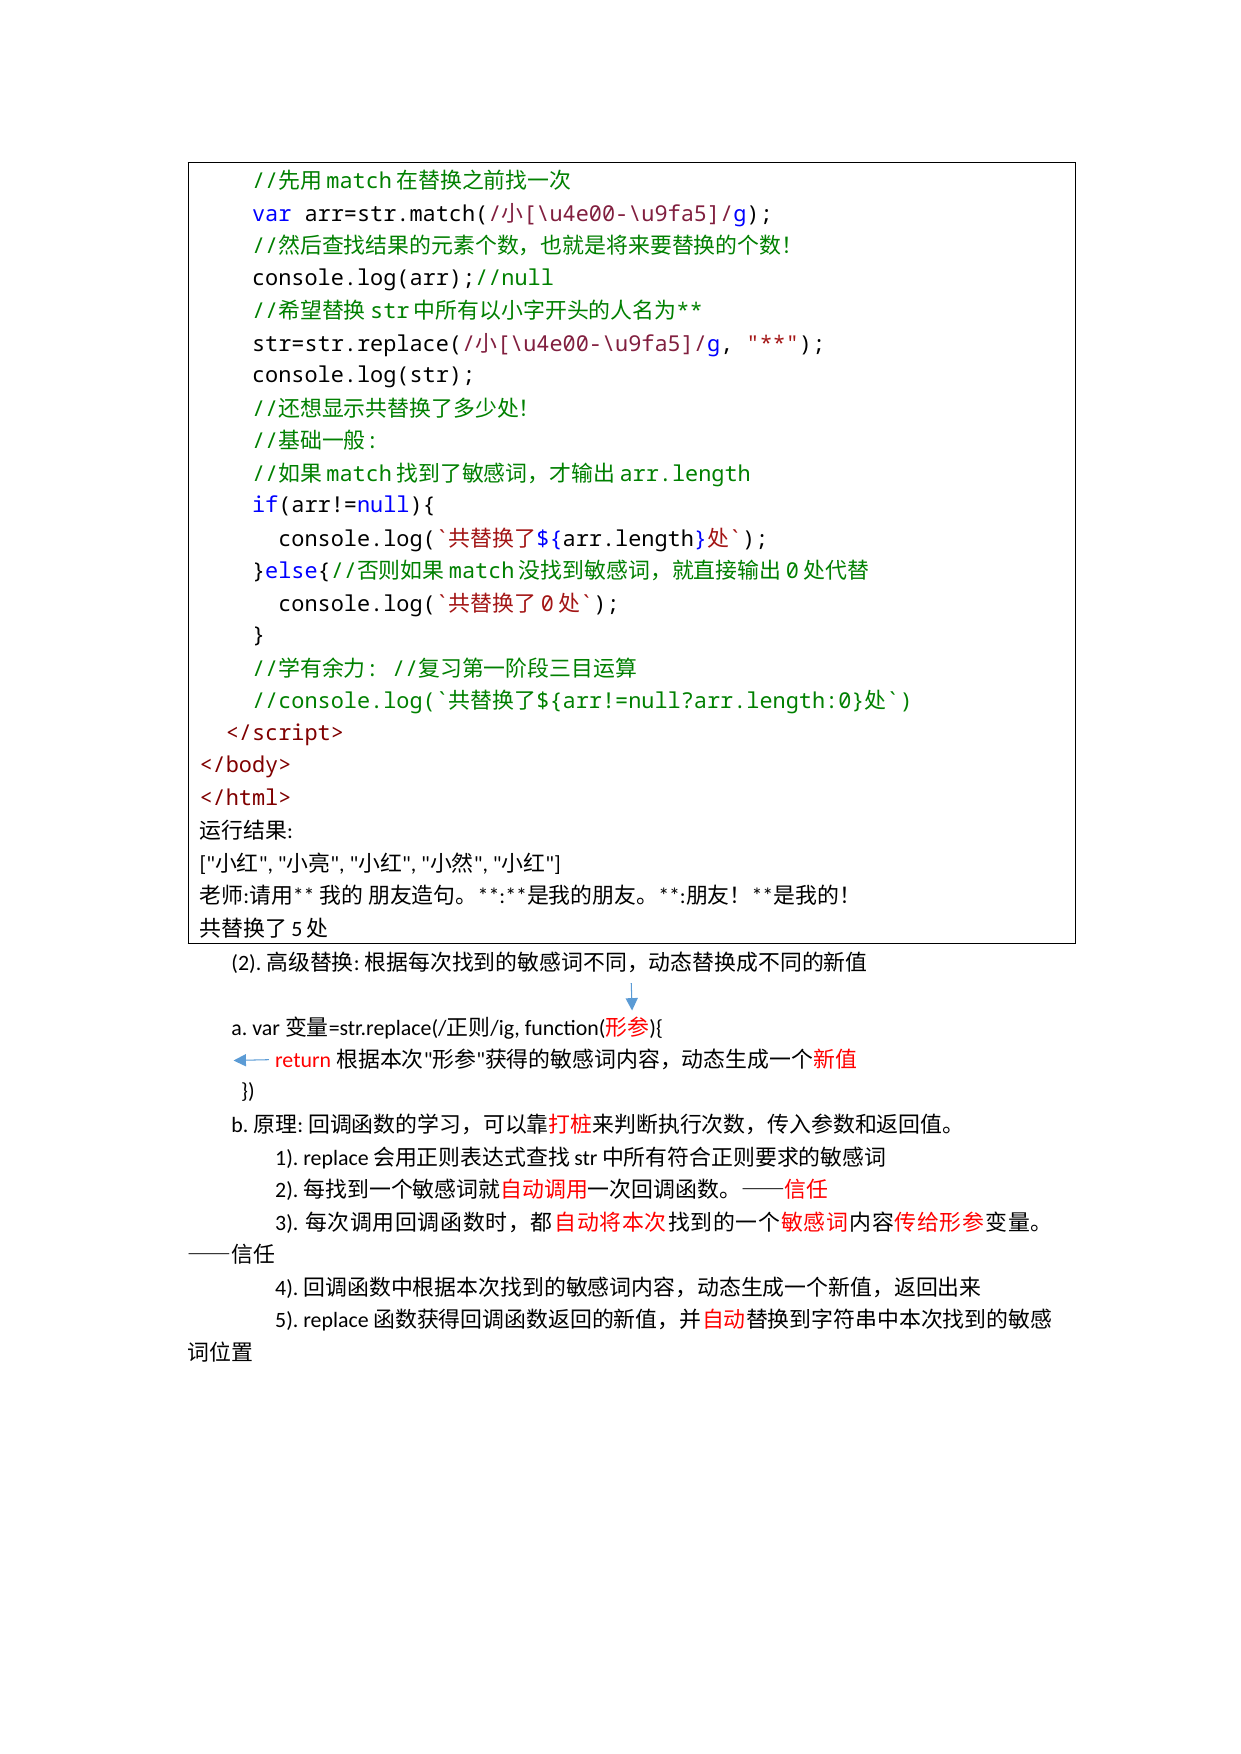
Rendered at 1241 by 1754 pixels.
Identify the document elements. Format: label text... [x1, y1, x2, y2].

text 1). replace会用正则表达式查找str中所有符合正则要求的敏感词 [187, 1139, 1053, 1172]
text 2). 每找到一个敏感词就自动调用一次回调函数。——信任 [187, 1172, 1053, 1204]
text b. 原理: 回调函数的学习，可以靠打桩来判断执行次数，传入参数和返回值。 [187, 1107, 1053, 1139]
text 5). replace函数获得回调函数返回的新值，并自动替换到字符串中本次找到的敏感词位置 [187, 1302, 1053, 1367]
text a. var 变量=str.replace(/正则/ig, function(形参){ [187, 1009, 1053, 1042]
text 4). 回调函数中根据本次找到的敏感词内容，动态生成一个新值，返回出来 [187, 1269, 1053, 1302]
text }) [187, 1074, 1053, 1107]
text (2). 高级替换: 根据每次找到的敏感词不同，动态替换成不同的新值 [187, 944, 1053, 977]
text 3). 每次调用回调函数时，都自动将本次找到的一个敏感词内容传给形参变量。——信任 [187, 1204, 1053, 1269]
text return 根据本次"形参"获得的敏感词内容，动态生成一个新值 [187, 1042, 1053, 1074]
